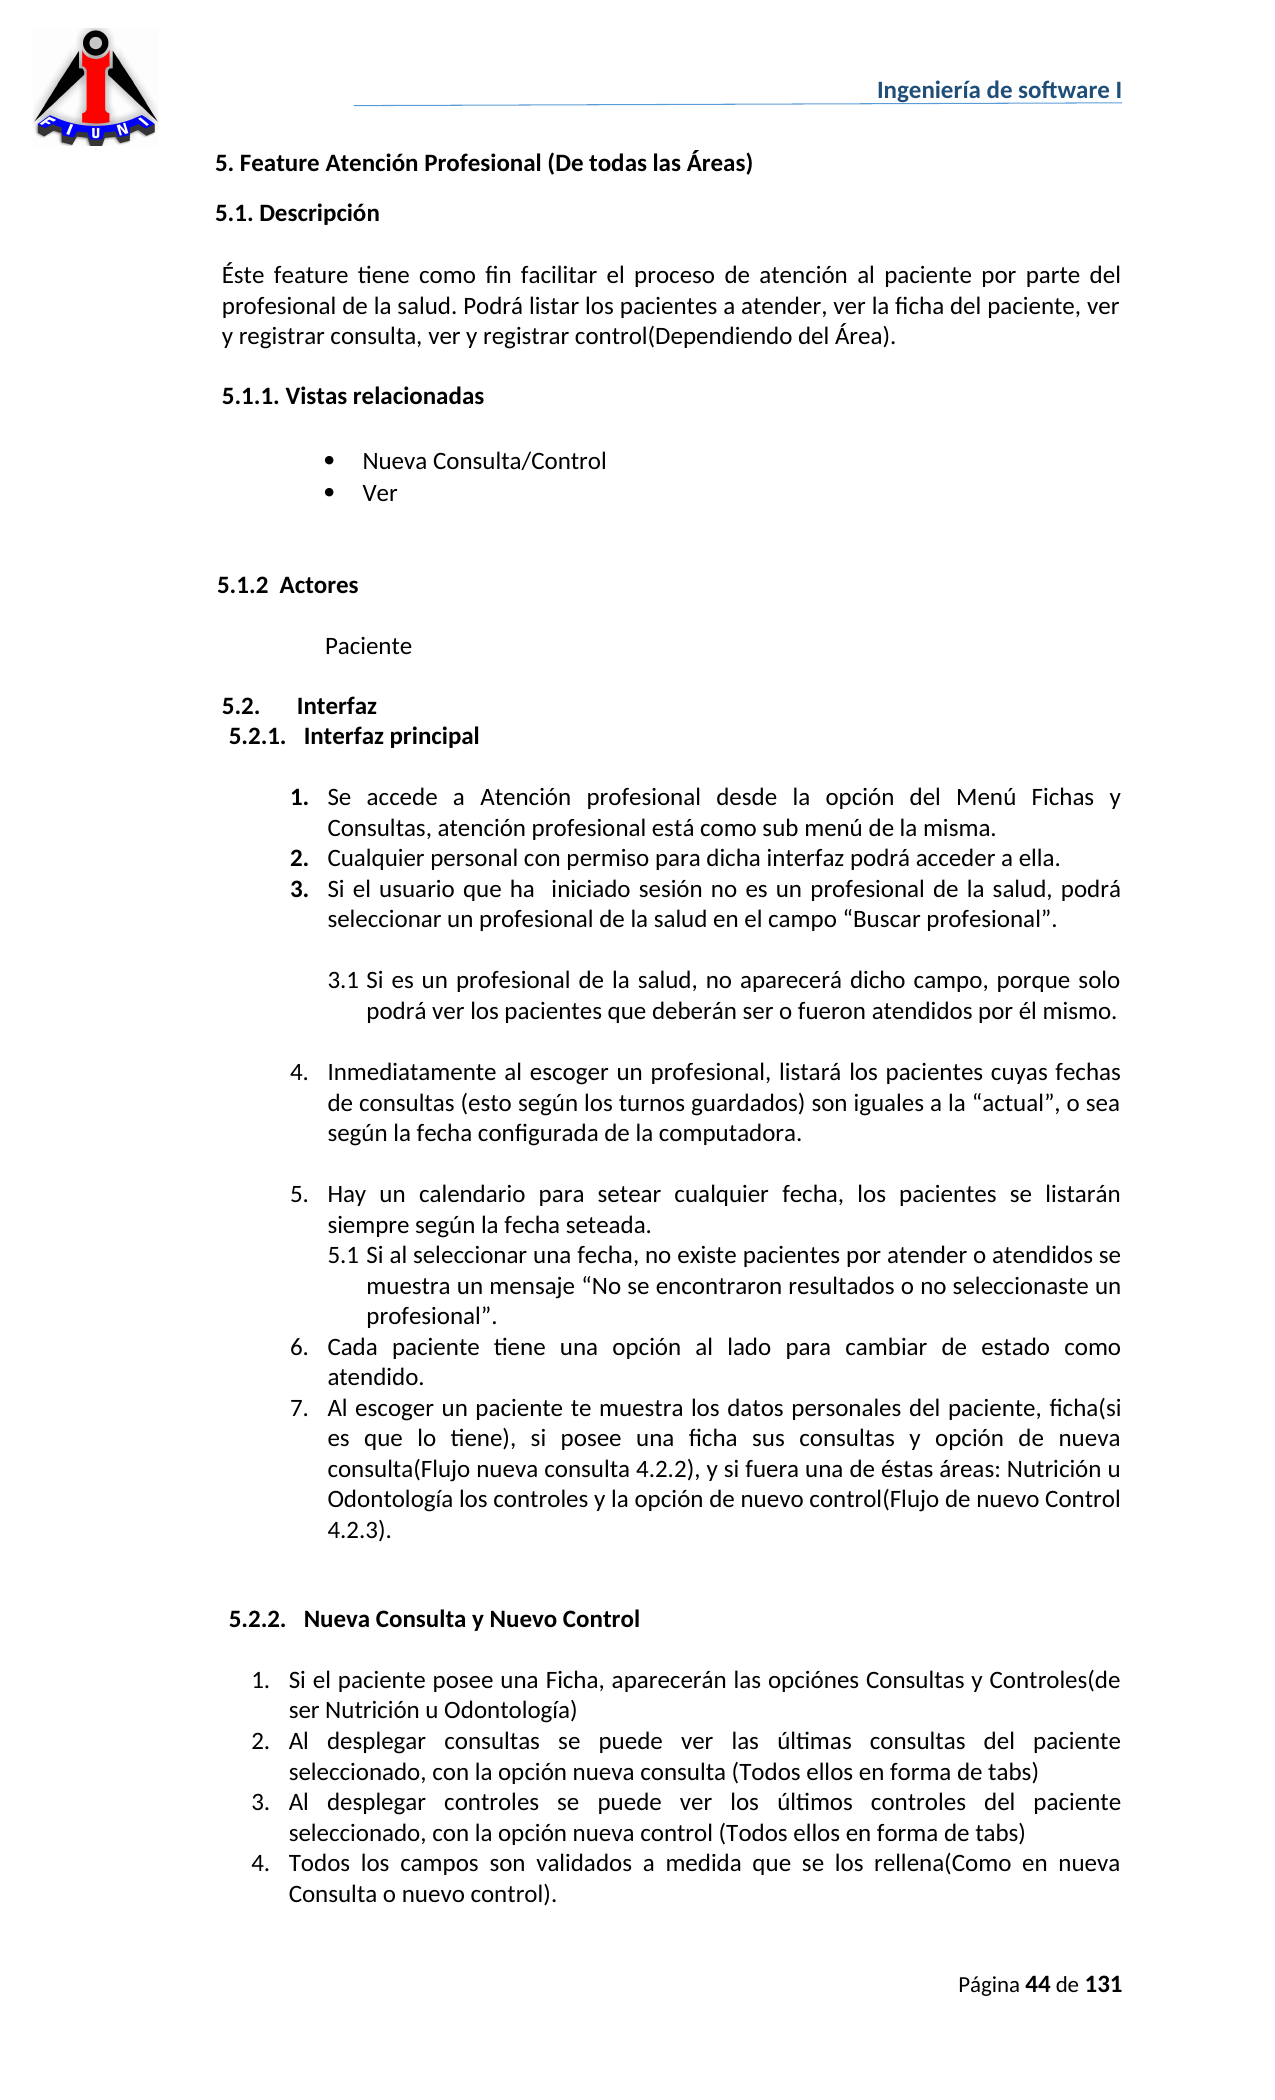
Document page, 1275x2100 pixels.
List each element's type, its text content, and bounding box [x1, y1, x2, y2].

text Éste feature tiene como fin facilitar el proceso de atención al paciente por parte del profesional de la salud. Podrá listar los pacientes a atender, ver la ficha del paciente, ver y registrar consulta, ver y registrar control(Dependiendo del Área). [222, 259, 1122, 351]
list Ver [325, 476, 1122, 507]
list Si el usuario que ha iniciado sesión no es un profesional de la salud, podrá seleccionar un profesional de la salud en el campo “Buscar profesional”. [290, 873, 1122, 934]
text 5. Feature Atención Profesional (De todas las Áreas) [215, 148, 1122, 178]
list Nueva Consulta y Nuevo Control [228, 1603, 1122, 1634]
text Paciente [251, 629, 1122, 661]
list Cualquier personal con permiso para dicha interfaz podrá acceder a ella. [290, 843, 1122, 873]
subtitle 5.1.1. Vistas relacionadas [177, 380, 1122, 411]
list Todos los campos son validados a medida que se los rellena(Como en nueva Consulta o nuevo control). [251, 1847, 1122, 1908]
list Nueva Consulta/Control [325, 444, 1122, 476]
list Al desplegar consultas se puede ver las últimas consultas del paciente seleccionado, con la opción nueva consulta (Todos ellos en forma de tabs) [251, 1725, 1122, 1786]
text 5.1. Descripción [215, 197, 1122, 228]
picture [32, 28, 159, 146]
list Cada paciente tiene una opción al lado para cambiar de estado como atendido. [290, 1331, 1122, 1392]
list Se accede a Atención profesional desde la opción del Menú Fichas y Consultas, atención profesional está como sub menú de la misma. [290, 782, 1122, 843]
list Si es un profesional de la salud, no aparecerá dicho campo, porque solo podrá ver los pacientes que deberán ser o fueron atendidos por él mismo. [327, 965, 1122, 1026]
list Hay un calendario para setear cualquier fecha, los pacientes se listarán siempre según la fecha seteada. [290, 1178, 1122, 1239]
text 5.1.2 Actores [177, 568, 1122, 600]
list Si al seleccionar una fecha, no existe pacientes por atender o atendidos se muestra un mensaje “No se encontraron resultados o no seleccionaste un profesional”. [327, 1239, 1122, 1331]
list Interfaz [222, 690, 1122, 721]
list Interfaz principal [228, 721, 1122, 751]
list Si el paciente posee una Ficha, aparecerán las opciónes Consultas y Controles(de ser Nutrición u Odontología) [251, 1664, 1122, 1725]
list Al desplegar controles se puede ver los últimos controles del paciente seleccionado, con la opción nueva control (Todos ellos en forma de tabs) [251, 1786, 1122, 1847]
list Inmediatamente al escoger un profesional, listará los pacientes cuyas fechas de consultas (esto según los turnos guardados) son iguales a la “actual”, o sea según la fecha configurada de la computadora. [290, 1056, 1122, 1148]
list Al escoger un paciente te muestra los datos personales del paciente, ficha(si es que lo tiene), si posee una ficha sus consultas y opción de nueva consulta(Flujo nueva consulta 4.2.2), y si fuera una de éstas áreas: Nutrición u Odontología los controles y la opción de nuevo control(Flujo de nuevo Control 4.2.3). [290, 1392, 1122, 1544]
